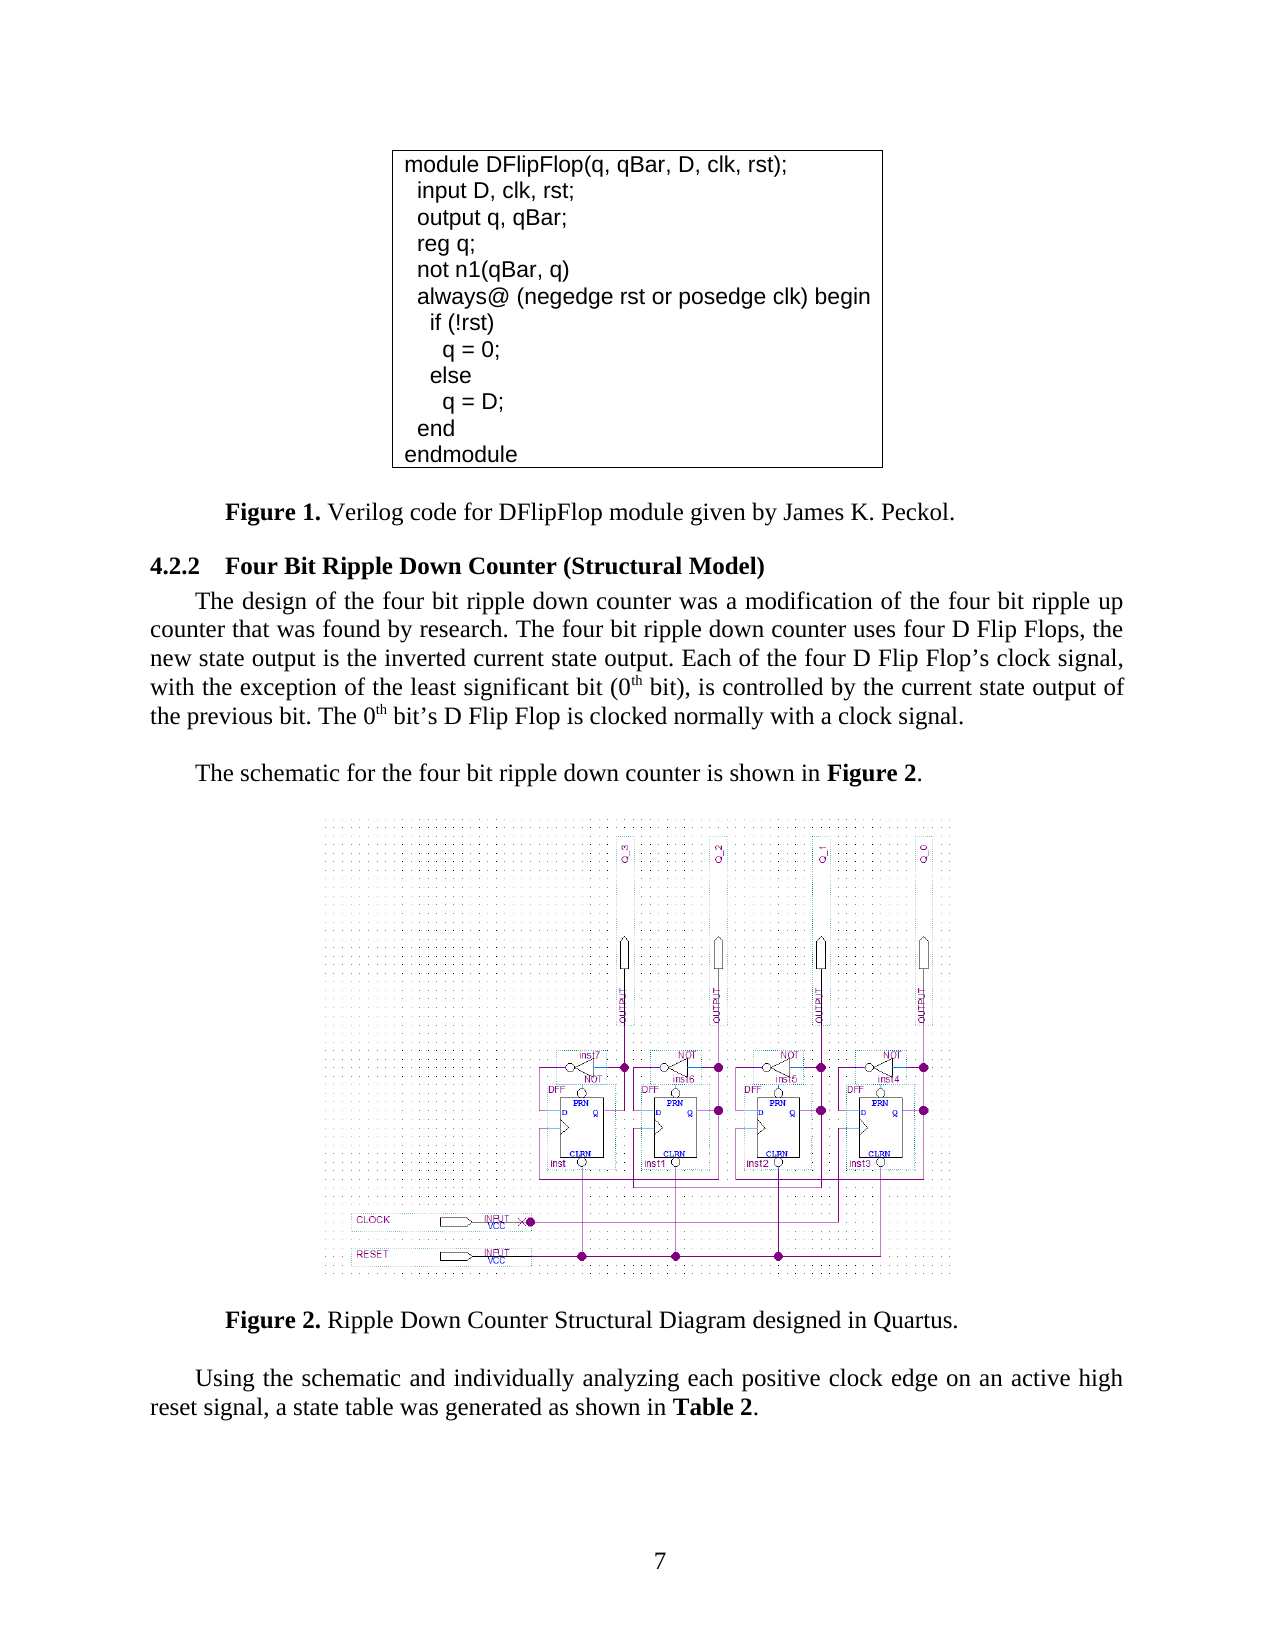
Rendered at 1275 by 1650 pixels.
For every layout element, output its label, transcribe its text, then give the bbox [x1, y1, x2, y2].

picture [321, 815, 954, 1277]
subtitle Four Bit Ripple Down Counter (Structural Model) [150, 551, 1125, 579]
table_header module DFlipFlop(q, qBar, D, clk, rst); input D, clk, rst; output q, qBar; reg q; not n1(qBar, q) always@ (negedge rst or posedge clk) begin if (!rst) q = 0; else q = D; end endmodule [393, 151, 882, 467]
text Figure 1. Verilog code for DFlipFlop module given by James K. Peckol. [225, 468, 1050, 526]
text Figure 2. Ripple Down Counter Structural Diagram designed in Quartus. [225, 1277, 1050, 1334]
text The schematic for the four bit ripple down counter is shown in Figure 2. [150, 758, 1125, 787]
text Using the schematic and individually analyzing each positive clock edge on an active high reset signal, a state table was generated as shown in Table 2. [150, 1363, 1125, 1420]
text The design of the four bit ripple down counter was a modification of the four bit ripple up counter that was found by research. The four bit ripple down counter uses four D Flip Flops, the new state output is the inverted current state output. Each of the four D Flip Flop’s clock signal, with the exception of the least significant bit (0th bit), is controlled by the current state output of the previous bit. The 0th bit’s D Flip Flop is clocked normally with a clock signal. [150, 586, 1125, 729]
